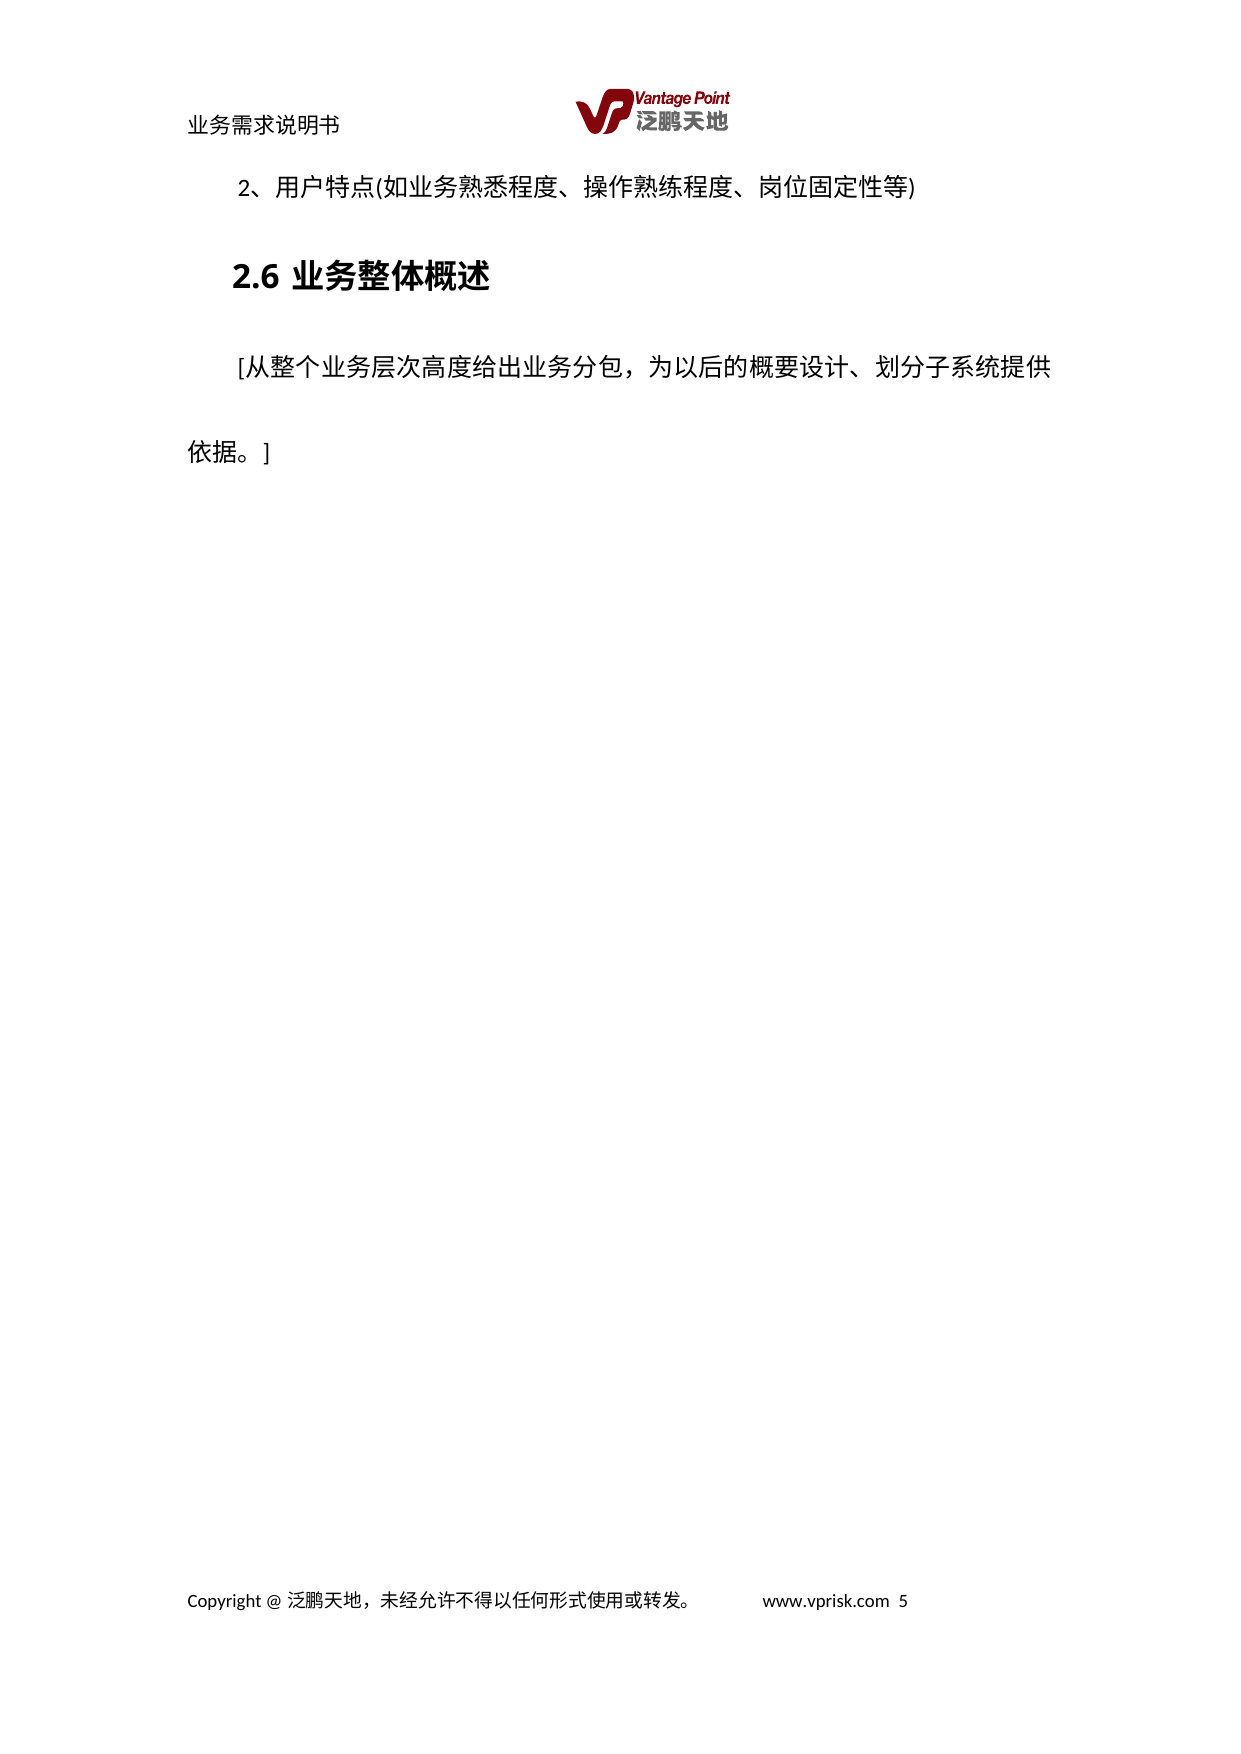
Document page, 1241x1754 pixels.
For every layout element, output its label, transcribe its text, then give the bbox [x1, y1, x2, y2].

text [从整个业务层次高度给出业务分包，为以后的概要设计、划分子系统提供依据。] [187, 333, 1053, 483]
text 2、用户特点(如业务熟悉程度、操作熟练程度、岗位固定性等) [187, 153, 1053, 218]
subtitle 业务整体概述 [232, 241, 1053, 306]
